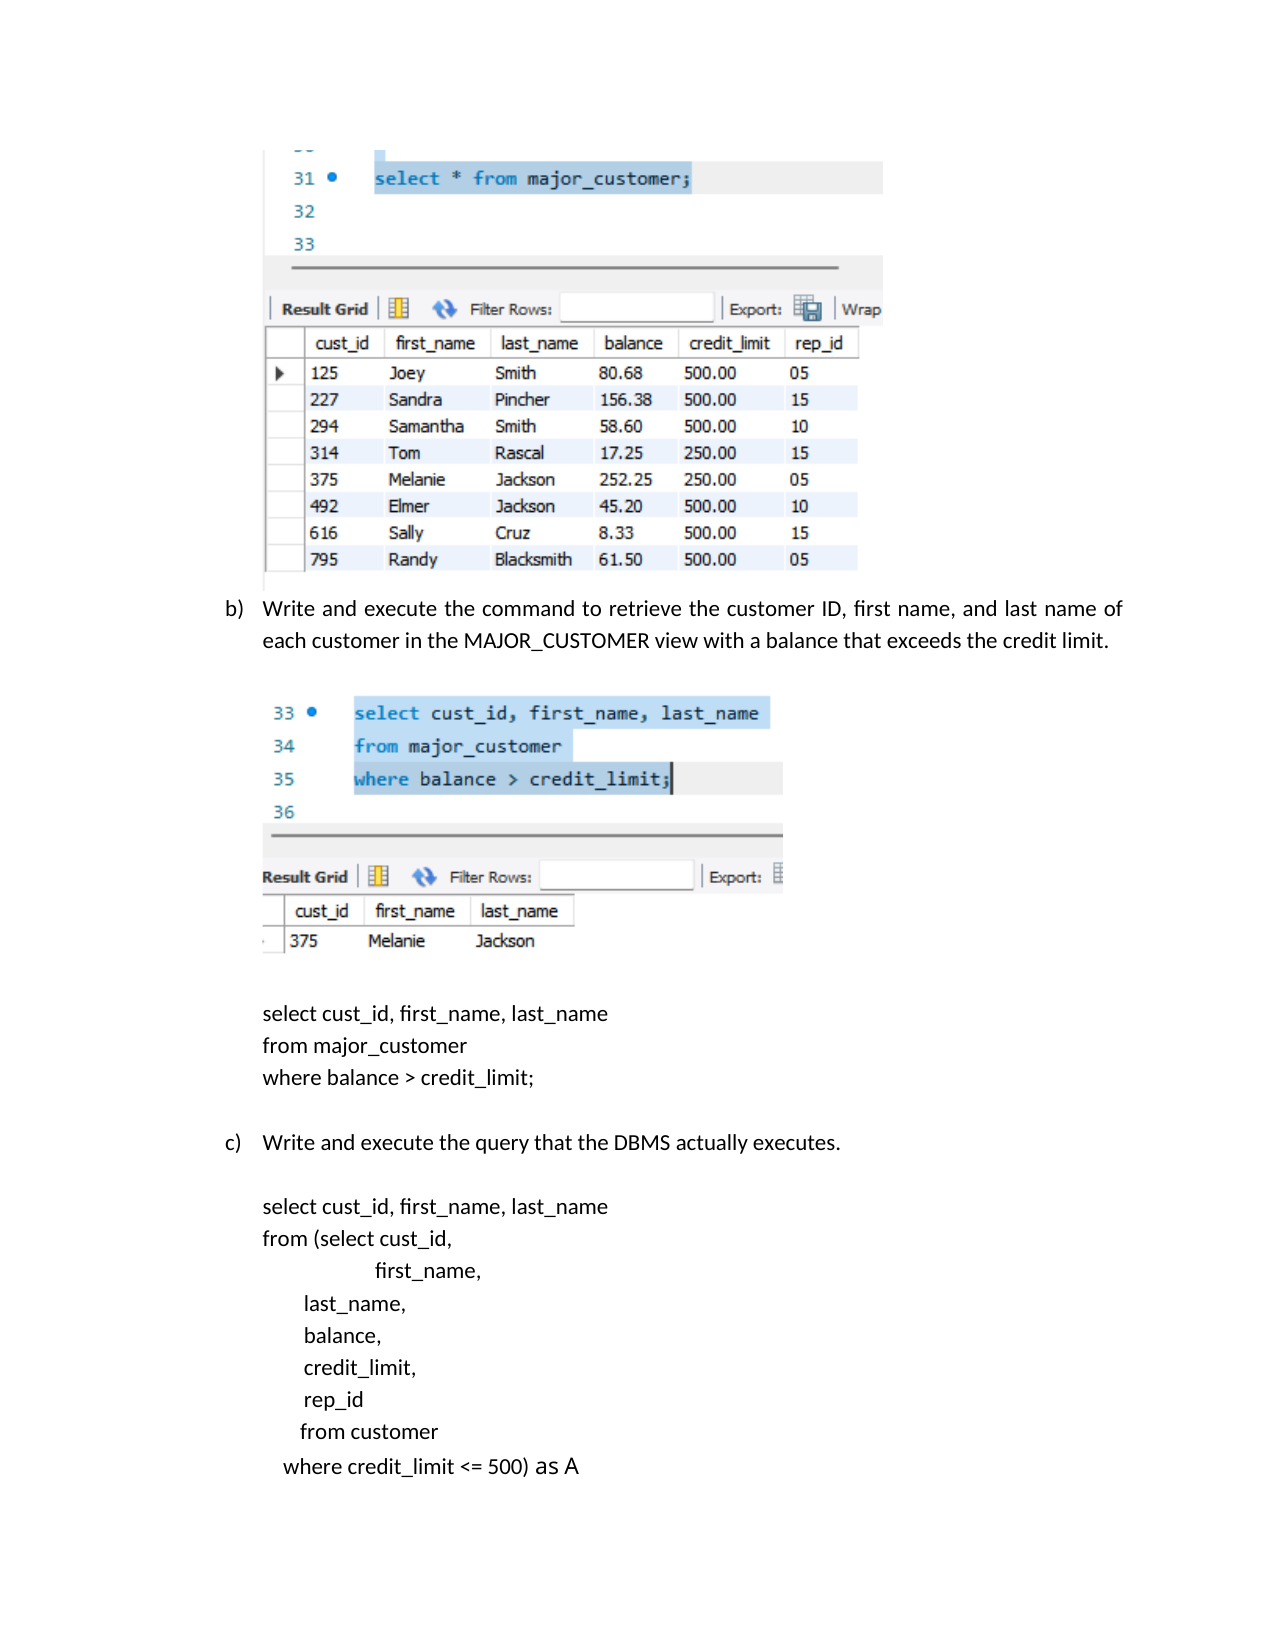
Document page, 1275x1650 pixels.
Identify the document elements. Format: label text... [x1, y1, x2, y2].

list where balance > credit_limit; [262, 1063, 1125, 1091]
list where credit_limit <= 500) as A [262, 1449, 1125, 1481]
list from (select cust_id, [262, 1224, 1125, 1252]
list balance, [262, 1321, 1125, 1349]
picture [262, 150, 883, 591]
list from major_customer [262, 1031, 1125, 1059]
list Write and execute the query that the DBMS actually executes. [225, 1128, 1125, 1156]
list from customer [262, 1417, 1125, 1445]
list rep_id [262, 1385, 1125, 1413]
picture [262, 691, 783, 963]
list first_name, [262, 1256, 1125, 1284]
list select cust_id, first_name, last_name [262, 1192, 1125, 1220]
list select cust_id, first_name, last_name [262, 999, 1125, 1027]
list last_name, [262, 1289, 1125, 1317]
list credit_limit, [262, 1353, 1125, 1381]
list Write and execute the command to retrieve the customer ID, first name, and last name of each customer in the MAJOR_CUSTOMER view with a balance that exceeds the credit limit. [225, 594, 1125, 655]
